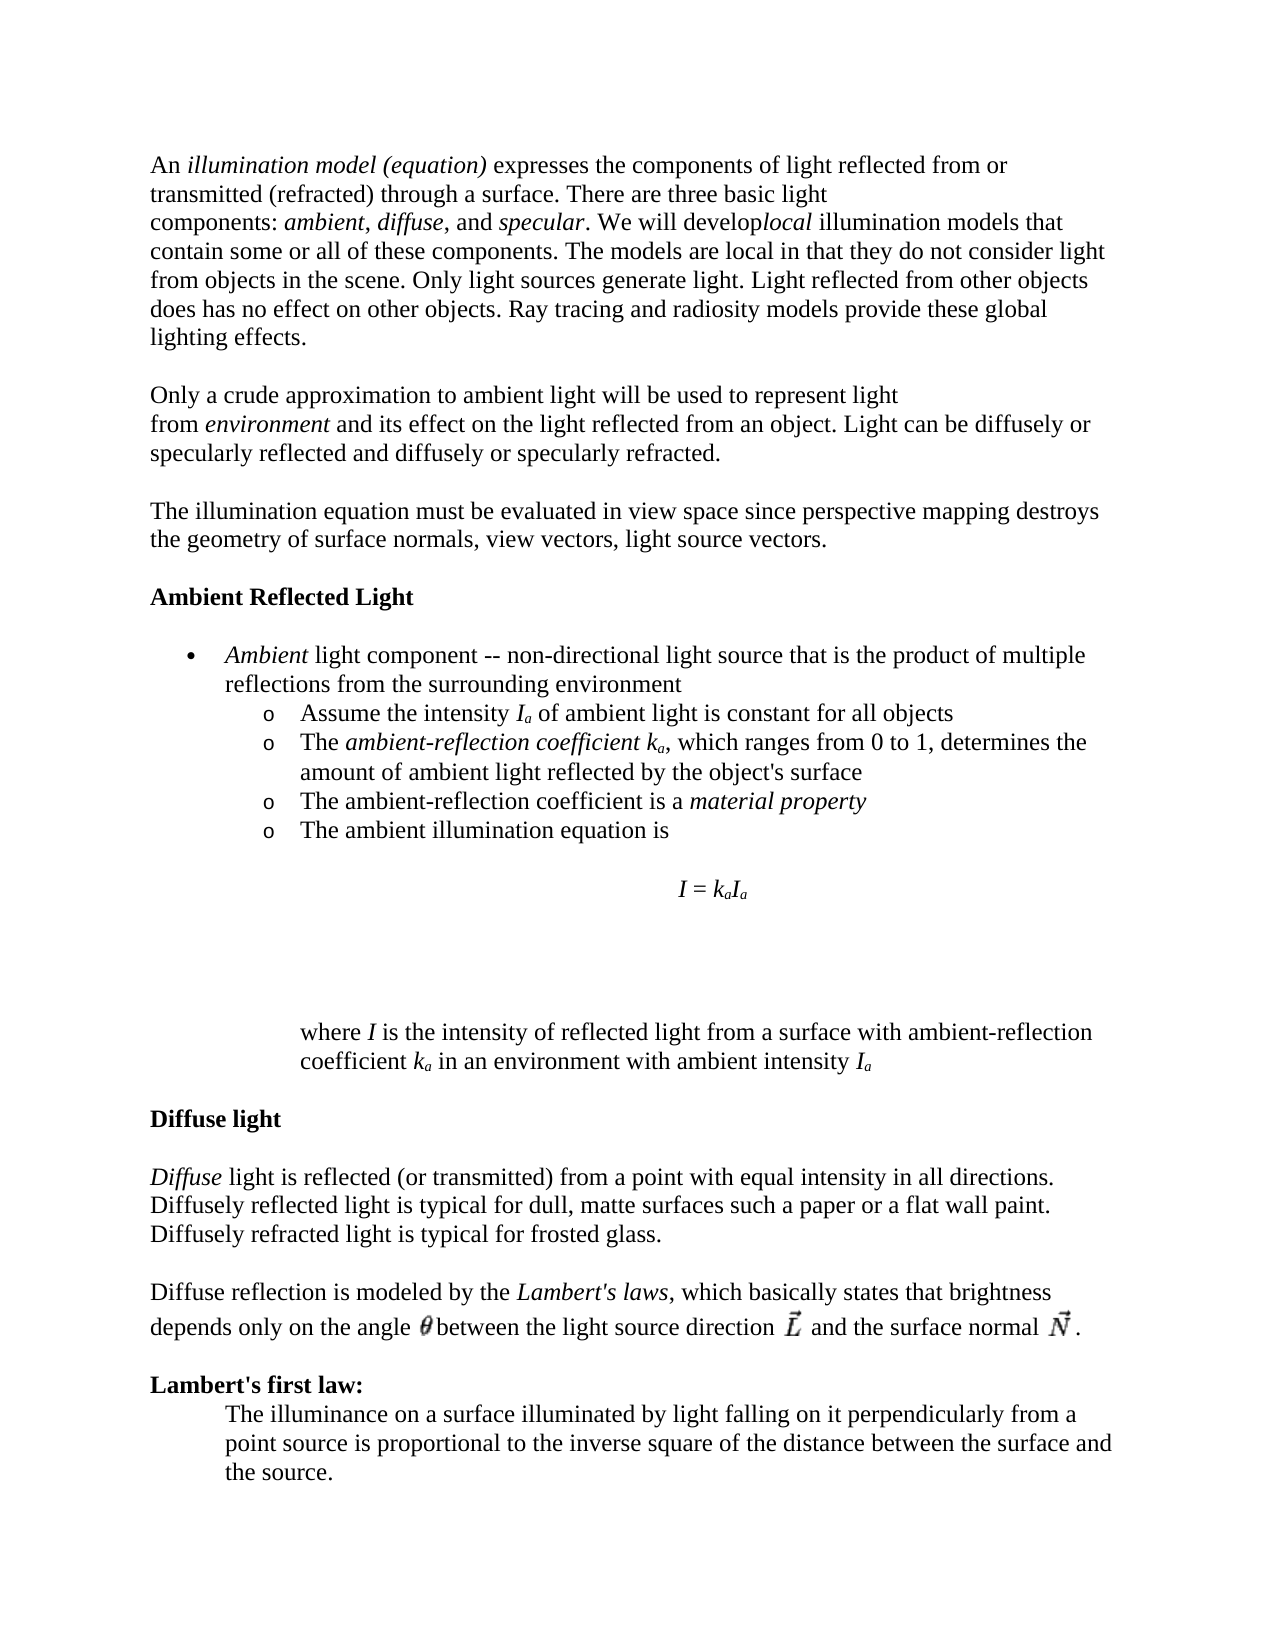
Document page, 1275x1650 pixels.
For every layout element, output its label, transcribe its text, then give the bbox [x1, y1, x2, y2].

list The ambient-reflection coefficient is a material property [262, 786, 1125, 815]
list Ambient light component -- non-directional light source that is the product of multiple reflections from the surrounding environment [187, 640, 1125, 698]
picture [781, 1306, 805, 1336]
list Assume the intensity Ia of ambient light is constant for all objects [262, 698, 1125, 727]
text Diffuse light is reflected (or transmitted) from a point with equal intensity in all directions. Diffusely reflected light is typical for dull, matte surfaces such a paper or a flat wall paint. Diffusely refracted light is typical for frosted glass. [150, 1162, 1125, 1248]
text Lambert's first law: [150, 1370, 1125, 1399]
list The ambient illumination equation is [262, 815, 1125, 845]
text An illumination model (equation) expresses the components of light reflected from or transmitted (refracted) through a surface. There are three basic light components: ambient, diffuse, and specular. We will developlocal illumination models that contain some or all of these components. The models are local in that they do not consider light from objects in the scene. Only light sources generate light. Light reflected from other objects does has no effect on other objects. Ray tracing and radiosity models provide these global lighting effects. [150, 150, 1125, 351]
text Diffuse reflection is modeled by the Lambert's laws, which basically states that brightness depends only on the angle between the light source direction and the surface normal . [150, 1277, 1125, 1341]
text Only a crude approximation to ambient light will be used to represent light from environment and its effect on the light reflected from an object. Light can be diffusely or specularly reflected and diffusely or specularly refracted. [150, 380, 1125, 467]
text Ambient Reflected Light [150, 582, 1125, 611]
text where I is the intensity of reflected light from a surface with ambient-reflection coefficient ka in an environment with ambient intensity Ia [300, 1017, 1125, 1075]
list The ambient-reflection coefficient ka, which ranges from 0 to 1, determines the amount of ambient light reflected by the object's surface [262, 727, 1125, 786]
picture [417, 1312, 437, 1336]
picture [1045, 1306, 1075, 1336]
text The illumination equation must be evaluated in view space since perspective mapping destroys the geometry of surface normals, view vectors, light source vectors. [150, 496, 1125, 553]
text Diffuse light [150, 1104, 1125, 1133]
text The illuminance on a surface illuminated by light falling on it perpendicularly from a point source is proportional to the inverse square of the distance between the surface and the source. [225, 1399, 1125, 1485]
text I = kaIa [300, 874, 1125, 903]
